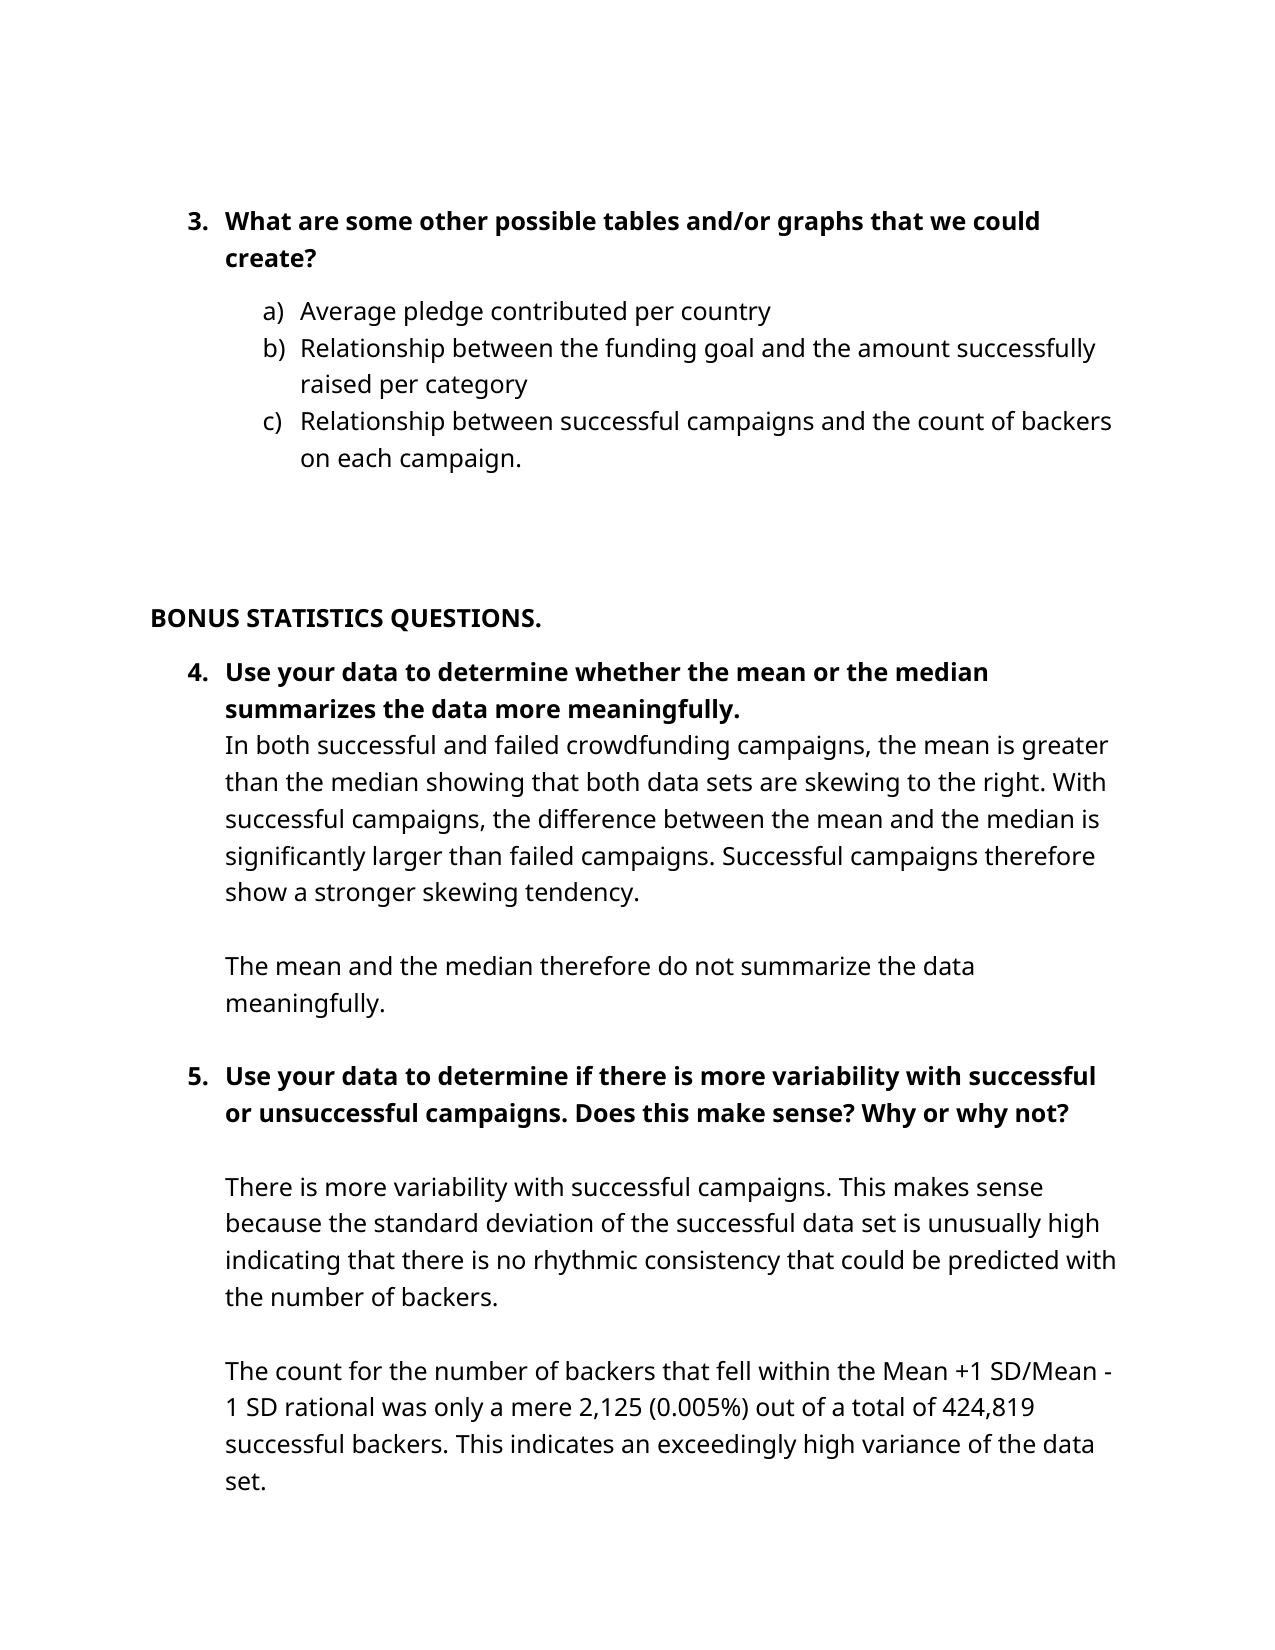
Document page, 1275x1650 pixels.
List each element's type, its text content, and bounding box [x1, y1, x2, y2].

list The count for the number of backers that fell within the Mean +1 SD/Mean -1 SD rational was only a mere 2,125 (0.005%) out of a total of 424,819 successful backers. This indicates an exceedingly high variance of the data set. [225, 1353, 1125, 1497]
list There is more variability with successful campaigns. This makes sense because the standard deviation of the successful data set is unusually high indicating that there is no rhythmic consistency that could be predicted with the number of backers. [225, 1169, 1125, 1314]
list In both successful and failed crowdfunding campaigns, the mean is greater than the median showing that both data sets are skewing to the right. With successful campaigns, the difference between the mean and the median is significantly larger than failed campaigns. Successful campaigns therefore show a stronger skewing tendency. [225, 728, 1125, 909]
list Average pledge contributed per country [262, 294, 1125, 328]
list The mean and the median therefore do not summarize the data meaningfully. [225, 949, 1125, 1019]
list Relationship between the funding goal and the amount successfully raised per category [262, 330, 1125, 401]
list What are some other possible tables and/or graphs that we could create? [187, 203, 1125, 274]
list Use your data to determine if there is more variability with successful or unsuccessful campaigns. Does this make sense? Why or why not? [187, 1059, 1125, 1130]
text BONUS STATISTICS QUESTIONS. [150, 601, 1125, 635]
list Use your data to determine whether the mean or the median summarizes the data more meaningfully. [187, 654, 1125, 725]
list Relationship between successful campaigns and the count of backers on each campaign. [262, 404, 1125, 475]
